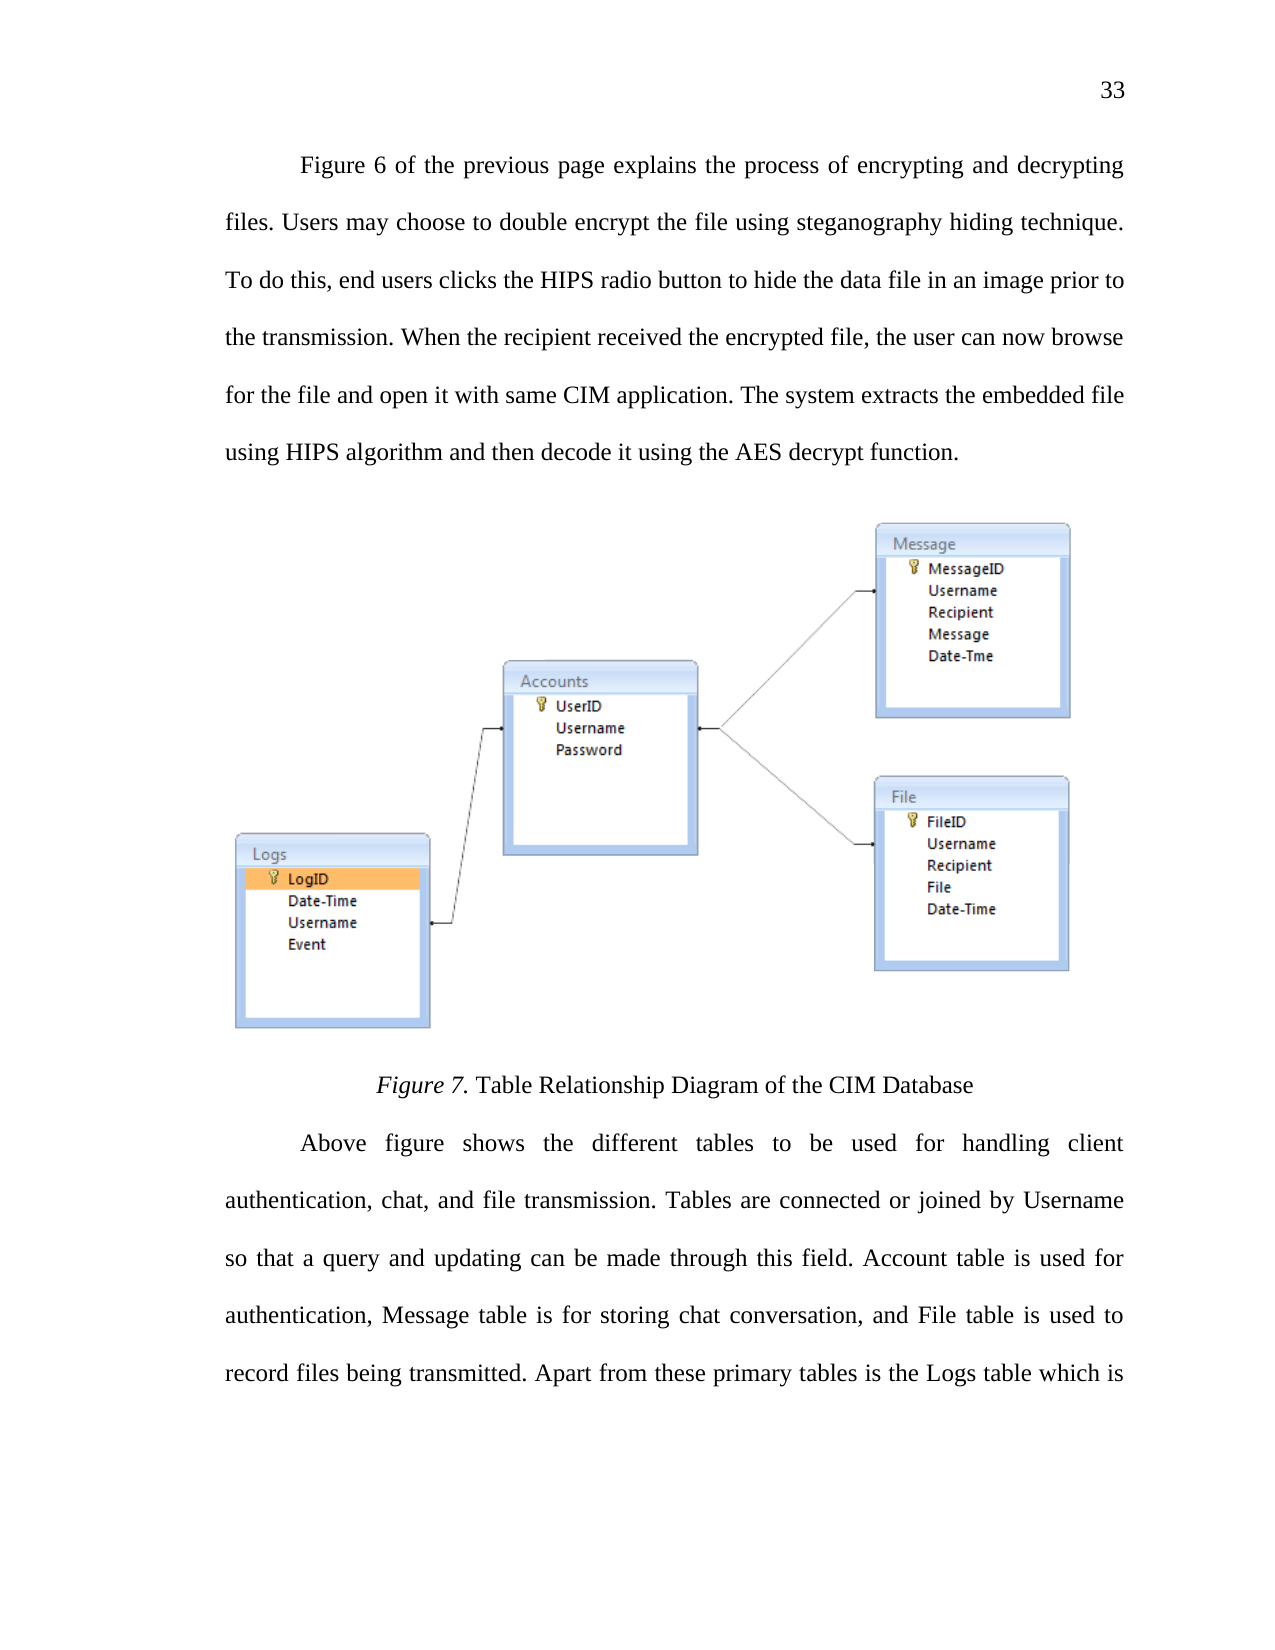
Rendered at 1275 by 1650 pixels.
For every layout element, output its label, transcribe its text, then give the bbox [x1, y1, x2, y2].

picture [225, 495, 1089, 1042]
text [225, 1128, 1125, 1386]
text Figure 6 of the previous page explains the process of encrypting and decrypting files. Users may choose to double encrypt the file using steganography hiding technique. To do this, end users clicks the HIPS radio button to hide the data file in an image prior to the transmission. When the recipient received the encrypted file, the user can now browse for the file and open it with same CIM application. The system extracts the embedded file using HIPS algorithm and then decode it using the AES decrypt function. [225, 150, 1125, 466]
text Figure 7. Table Relationship Diagram of the CIM Database [225, 1070, 1125, 1099]
